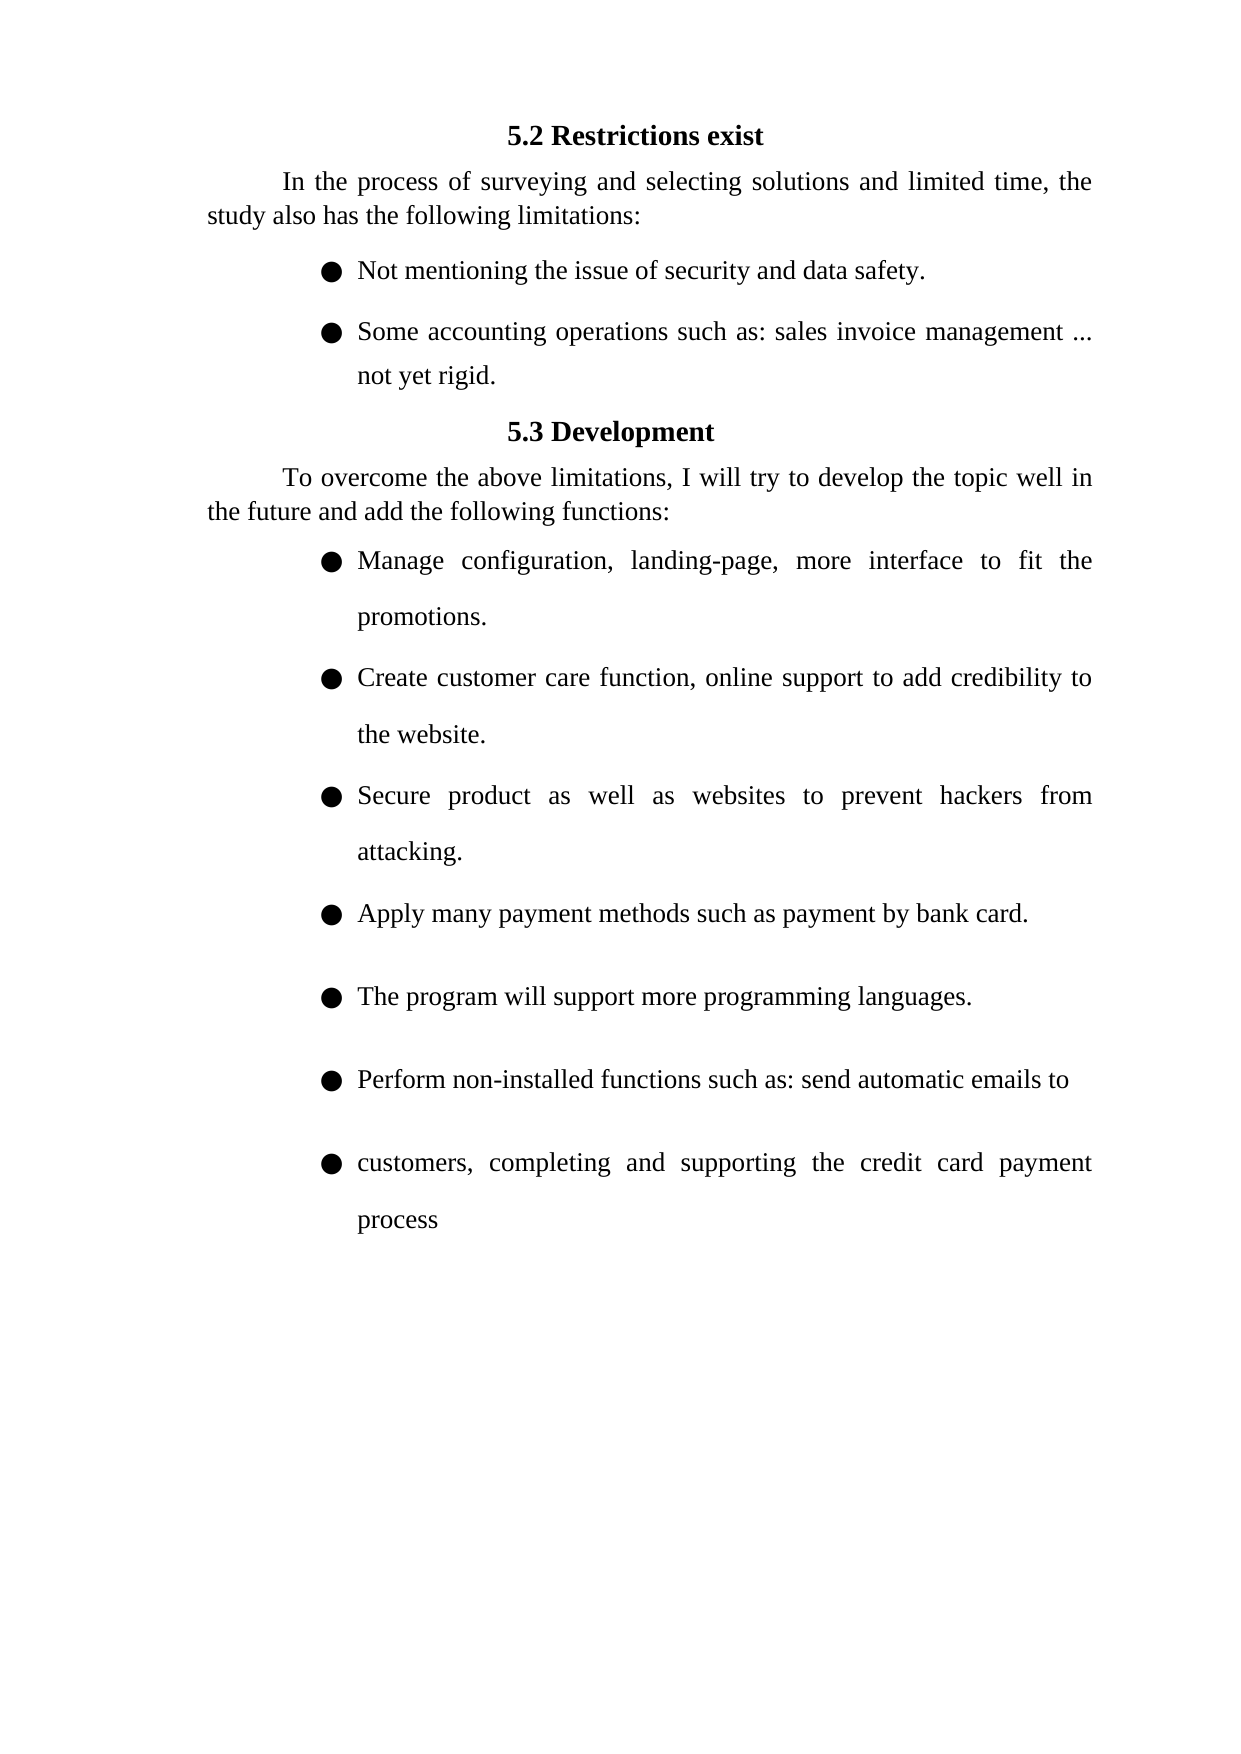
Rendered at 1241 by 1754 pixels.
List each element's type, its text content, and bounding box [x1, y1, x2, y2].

list Some accounting operations such as: sales invoice management ... not yet rigid. [319, 301, 1093, 390]
list Perform non-installed functions such as: send automatic emails to [319, 1048, 1093, 1104]
list Not mentioning the issue of security and data safety. [319, 239, 1093, 295]
list Apply many payment methods such as payment by bank card. [319, 882, 1093, 938]
subtitle 5.2 Restrictions exist [357, 118, 1093, 152]
list customers, completing and supporting the credit card payment process [319, 1132, 1093, 1234]
list Create customer care function, online support to add credibility to the website. [319, 647, 1093, 749]
subtitle 5.3 Development [357, 414, 1093, 448]
text In the process of surveying and selecting solutions and limited time, the study also has the following limitations: [207, 165, 1093, 230]
list The program will support more programming languages. [319, 965, 1093, 1021]
text To overcome the above limitations, I will try to develop the topic well in the future and add the following functions: [207, 461, 1093, 526]
list Secure product as well as websites to prevent hackers from attacking. [319, 764, 1093, 867]
list Manage configuration, landing-page, more interface to fit the promotions. [319, 529, 1093, 631]
